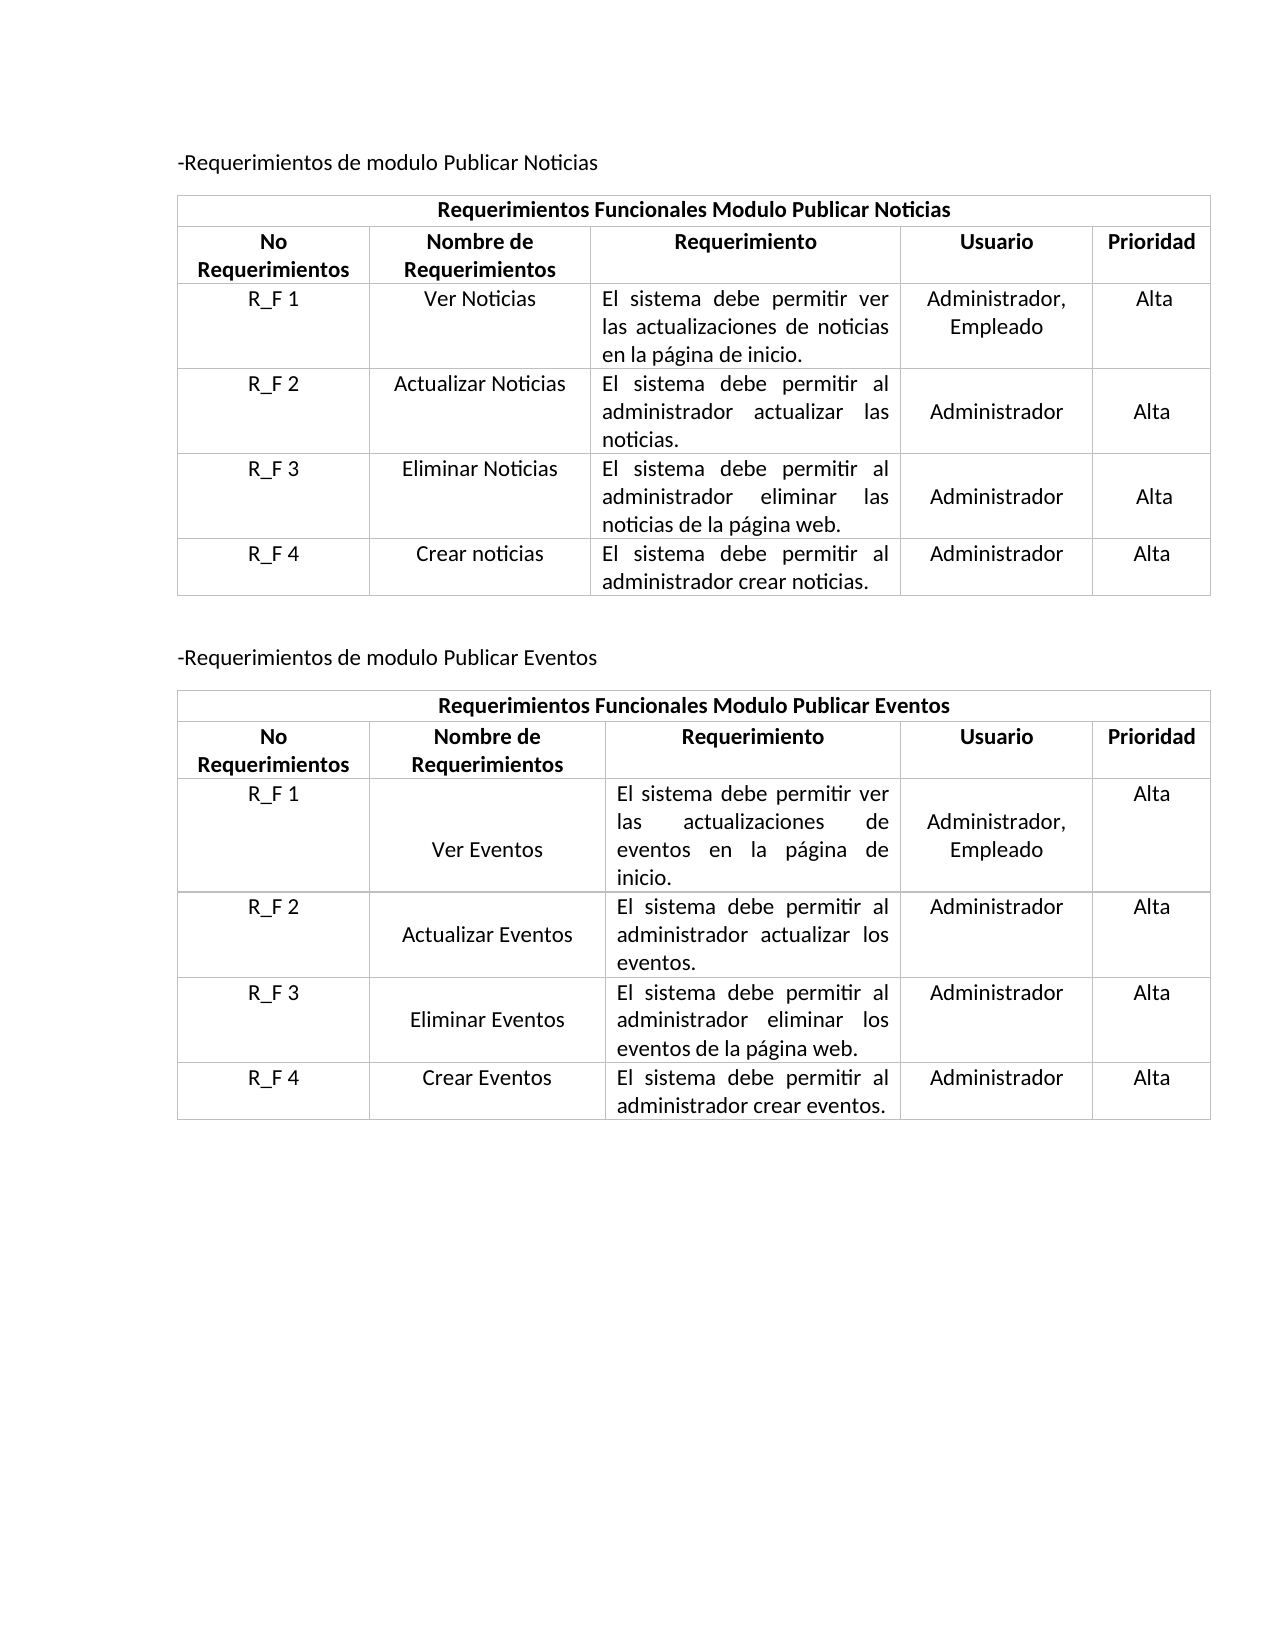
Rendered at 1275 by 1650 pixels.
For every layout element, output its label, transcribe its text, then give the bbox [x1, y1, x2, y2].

table_cell Actualizar Noticias [370, 369, 590, 453]
table_cell El sistema debe permitir al administrador crear eventos. [606, 1063, 900, 1119]
table_cell R_F 3 [178, 454, 369, 538]
table_cell Usuario [901, 227, 1092, 283]
table_cell El sistema debe permitir al administrador actualizar las noticias. [591, 369, 900, 453]
table_cell El sistema debe permitir al administrador eliminar los eventos de la página web. [606, 978, 900, 1062]
table_cell Ver Eventos [370, 779, 605, 891]
table_cell Crear noticias [370, 539, 590, 595]
text -Requerimientos de modulo Publicar Noticias [177, 148, 1098, 176]
table_cell Administrador, Empleado [901, 779, 1092, 891]
table_cell Administrador [901, 1063, 1092, 1119]
table_cell R_F 4 [178, 539, 369, 595]
text -Requerimientos de modulo Publicar Eventos [177, 643, 1098, 671]
table_cell Alta [1093, 284, 1210, 368]
table_cell El sistema debe permitir al administrador eliminar las noticias de la página web. [591, 454, 900, 538]
table_cell Crear Eventos [370, 1063, 605, 1119]
table_cell Alta [1093, 779, 1210, 891]
table_header Requerimientos Funcionales Modulo Publicar Noticias [178, 196, 1210, 226]
table_cell Requerimiento [591, 227, 900, 283]
table_cell Alta [1093, 454, 1210, 538]
table_cell No Requerimientos [178, 227, 369, 283]
table_cell El sistema debe permitir al administrador crear noticias. [591, 539, 900, 595]
table_cell Prioridad [1093, 722, 1210, 778]
table_cell Prioridad [1093, 227, 1210, 283]
table_cell Requerimiento [606, 722, 900, 778]
table_cell Administrador [901, 978, 1092, 1062]
table_cell Eliminar Eventos [370, 978, 605, 1062]
table_cell Administrador [901, 893, 1092, 977]
table_cell Alta [1093, 539, 1210, 595]
table_cell Administrador [901, 369, 1092, 453]
table_cell R_F 1 [178, 779, 369, 891]
table_cell Eliminar Noticias [370, 454, 590, 538]
table_cell Alta [1093, 369, 1210, 453]
table_cell Alta [1093, 978, 1210, 1062]
table_cell Alta [1093, 1063, 1210, 1119]
table_cell Alta [1093, 893, 1210, 977]
table_cell R_F 3 [178, 978, 369, 1062]
table_cell Nombre de Requerimientos [370, 227, 590, 283]
table_cell R_F 2 [178, 893, 369, 977]
table_cell El sistema debe permitir al administrador actualizar los eventos. [606, 893, 900, 977]
table_cell R_F 2 [178, 369, 369, 453]
table_cell Usuario [901, 722, 1092, 778]
table_header Requerimientos Funcionales Modulo Publicar Eventos [178, 691, 1210, 721]
table_cell Administrador [901, 454, 1092, 538]
table_cell Ver Noticias [370, 284, 590, 368]
table_cell El sistema debe permitir ver las actualizaciones de eventos en la página de inicio. [606, 779, 900, 891]
table_cell Administrador, Empleado [901, 284, 1092, 368]
table_cell R_F 1 [178, 284, 369, 368]
table_cell R_F 4 [178, 1063, 369, 1119]
table_cell Nombre de Requerimientos [370, 722, 605, 778]
table_cell El sistema debe permitir ver las actualizaciones de noticias en la página de inicio. [591, 284, 900, 368]
table_cell No Requerimientos [178, 722, 369, 778]
table_cell Actualizar Eventos [370, 893, 605, 977]
table_cell Administrador [901, 539, 1092, 595]
